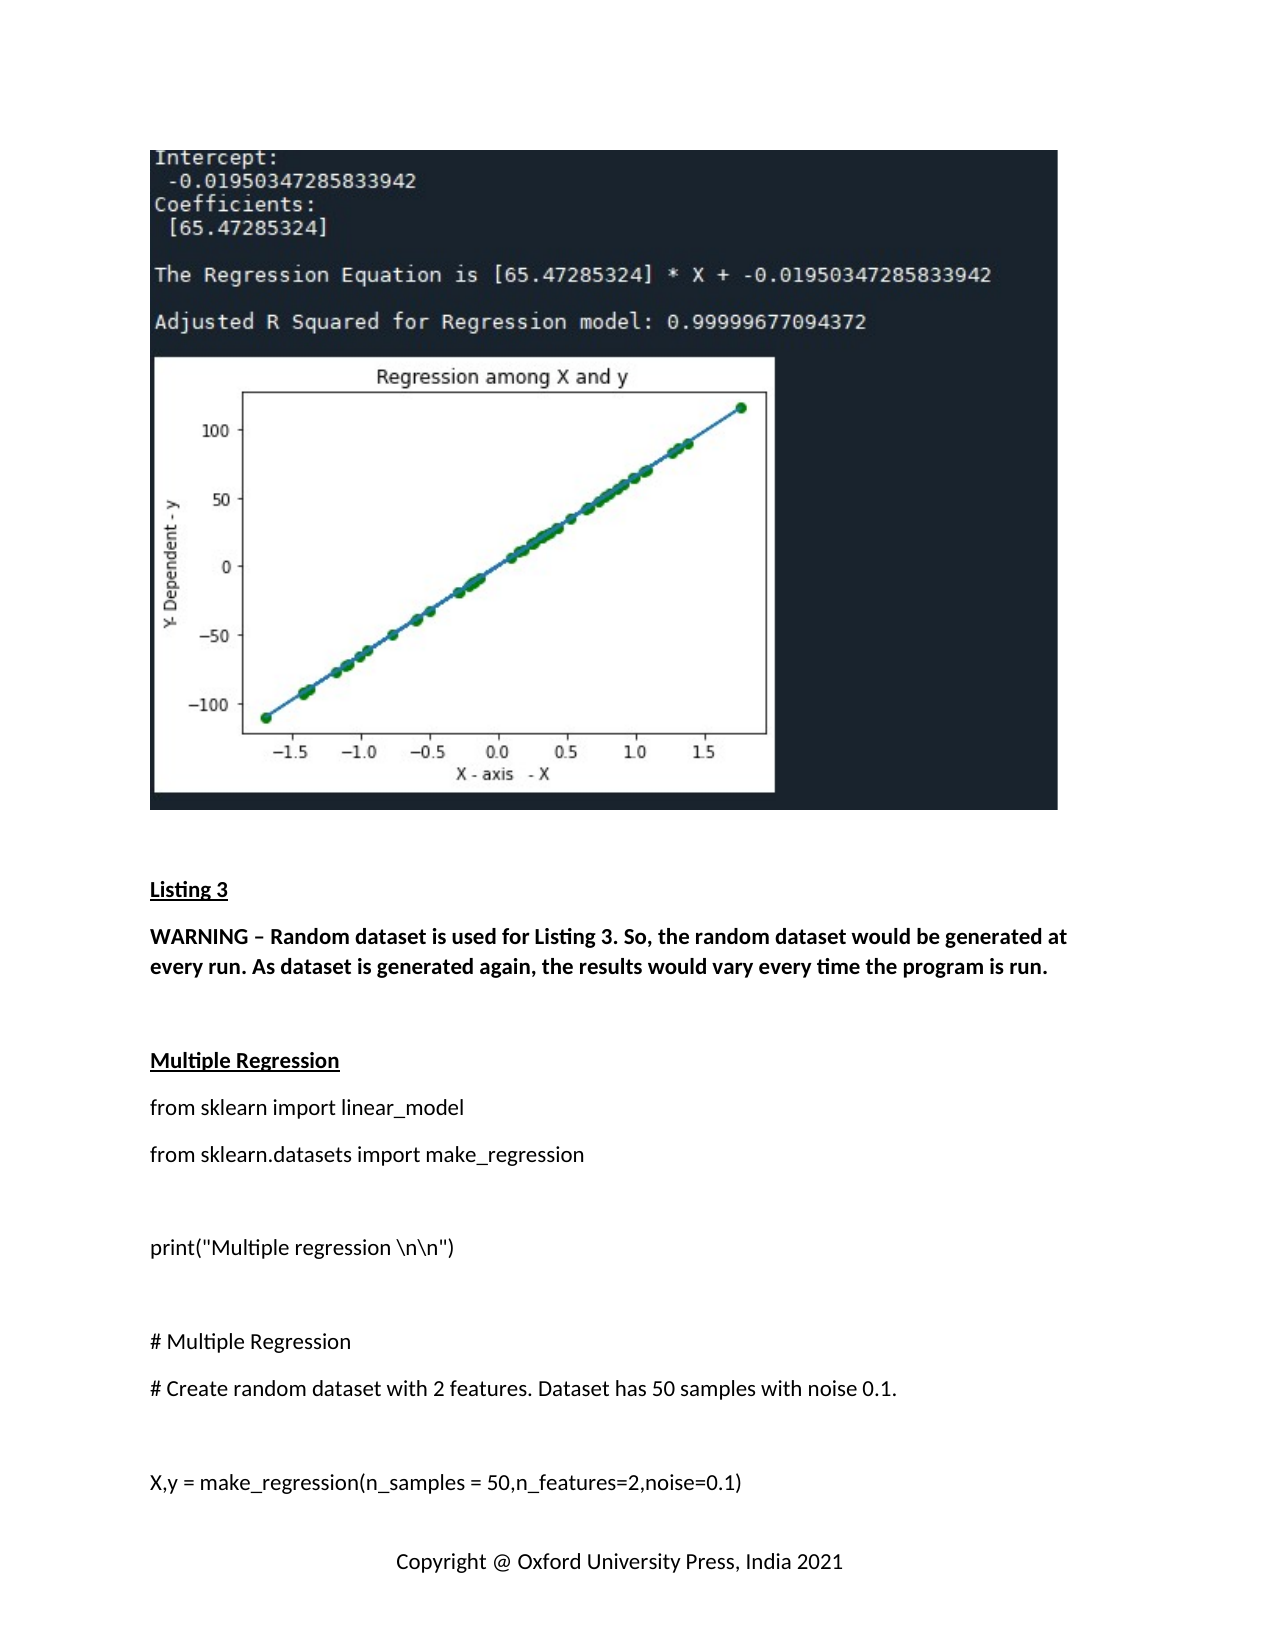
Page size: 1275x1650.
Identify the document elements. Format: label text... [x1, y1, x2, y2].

text X,y = make_regression(n_samples = 50,n_features=2,noise=0.1) [150, 1468, 1125, 1496]
text WARNING – Random dataset is used for Listing 3. So, the random dataset would be generated at every run. As dataset is generated again, the results would vary every time the program is run. [150, 922, 1125, 980]
text # Multiple Regression [150, 1327, 1125, 1355]
text # Create random dataset with 2 features. Dataset has 50 samples with noise 0.1. [150, 1374, 1125, 1402]
text from sklearn import linear_model [150, 1093, 1125, 1121]
text print("Multiple regression \n\n") [150, 1233, 1125, 1261]
text Multiple Regression [150, 1046, 1125, 1074]
text Listing 3 [150, 875, 1125, 903]
text from sklearn.datasets import make_regression [150, 1140, 1125, 1168]
picture [150, 150, 1058, 810]
